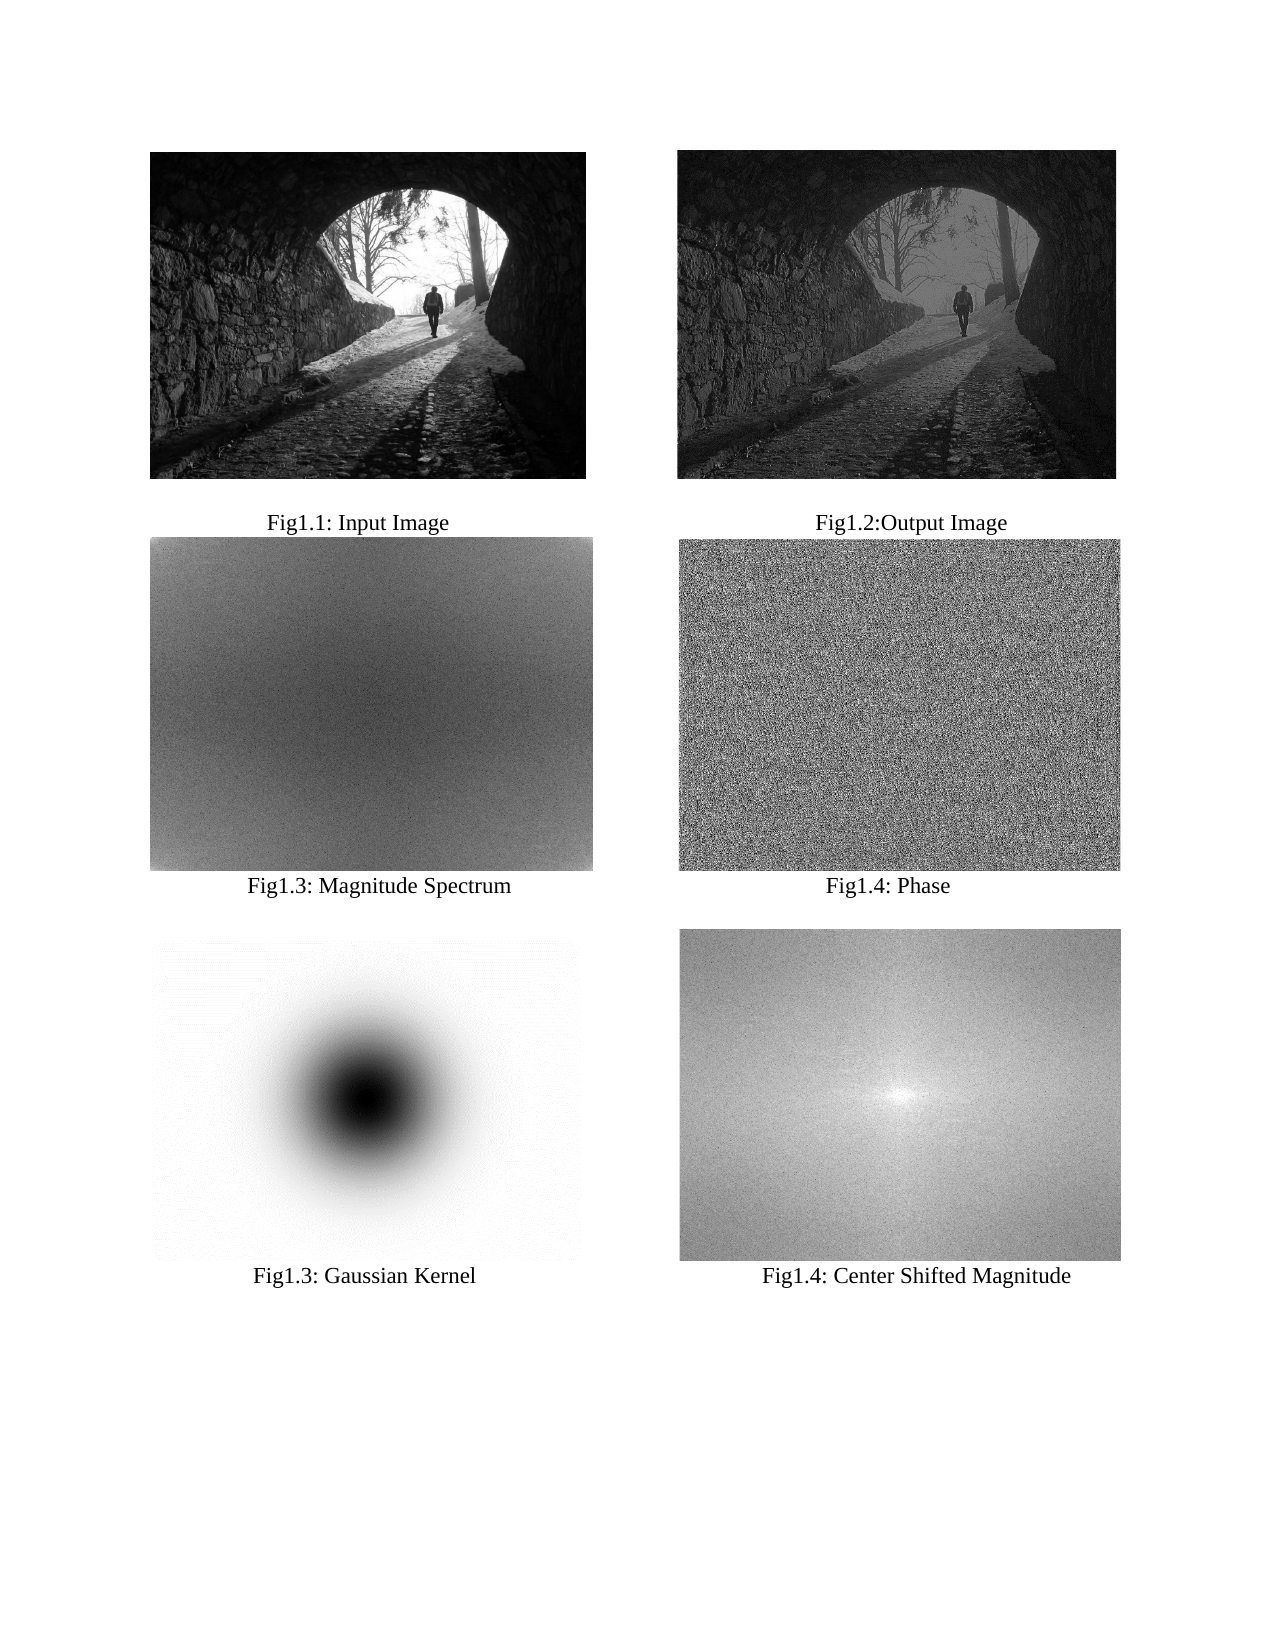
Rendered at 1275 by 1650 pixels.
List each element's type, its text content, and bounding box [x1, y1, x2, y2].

picture [150, 936, 583, 1261]
text Fig1.3: Gaussian Kernel Fig1.4: Center Shifted Magnitude [150, 1262, 1125, 1289]
picture [150, 152, 586, 479]
picture [677, 150, 1117, 479]
picture [150, 537, 593, 871]
picture [679, 929, 1121, 1261]
text Fig1.1: Input Image Fig1.2:Output Image [150, 509, 1125, 536]
text Fig1.3: Magnitude Spectrum Fig1.4: Phase [150, 872, 1125, 899]
picture [678, 539, 1121, 871]
